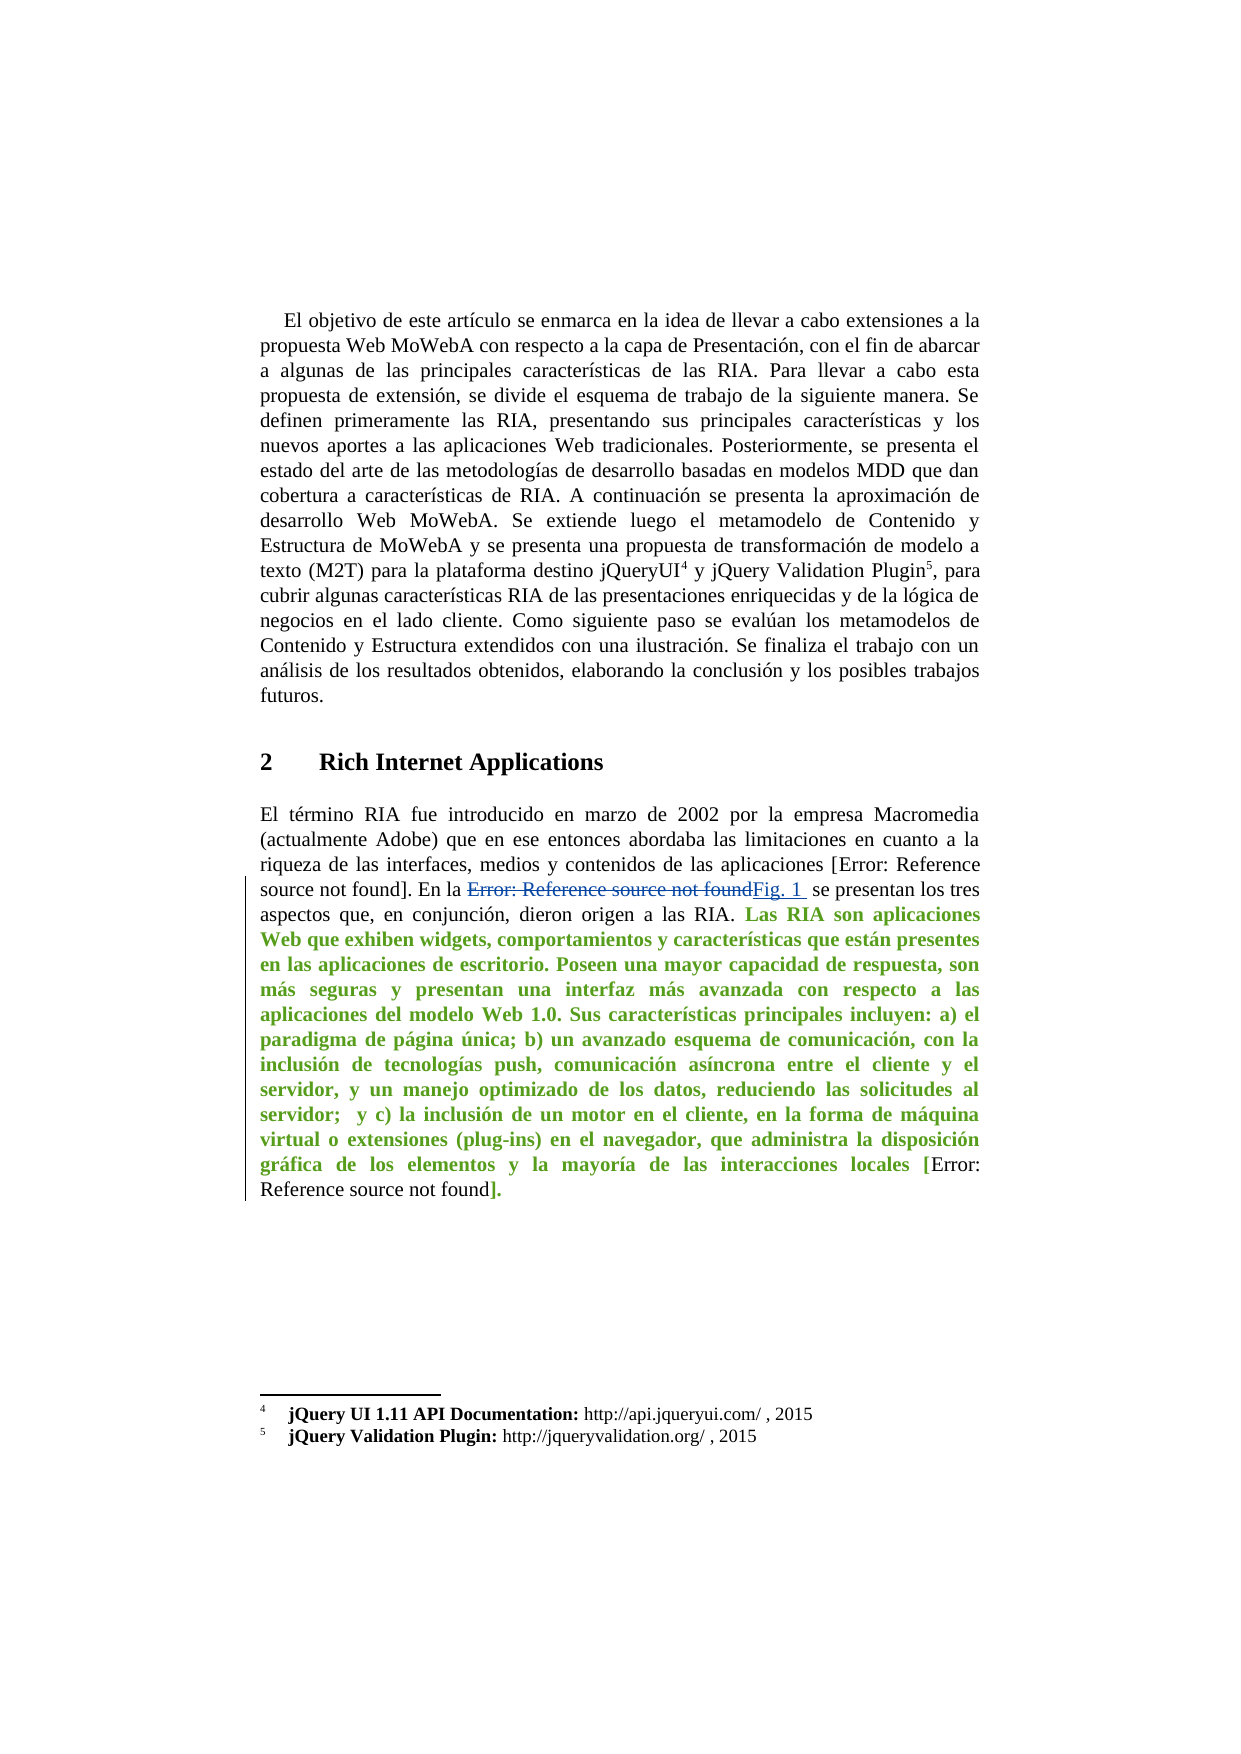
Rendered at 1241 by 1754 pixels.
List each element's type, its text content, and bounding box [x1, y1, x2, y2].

text El objetivo de este artículo se enmarca en la idea de llevar a cabo extensiones a la propuesta Web MoWebA con respecto a la capa de Presentación, con el fin de abarcar a algunas de las principales características de las RIA. Para llevar a cabo esta propuesta de extensión, se divide el esquema de trabajo de la siguiente manera. Se definen primeramente las RIA, presentando sus principales características y los nuevos aportes a las aplicaciones Web tradicionales. Posteriormente, se presenta el estado del arte de las metodologías de desarrollo basadas en modelos MDD que dan cobertura a características de RIA. A continuación se presenta la aproximación de desarrollo Web MoWebA. Se extiende luego el metamodelo de Contenido y Estructura de MoWebA y se presenta una propuesta de transformación de modelo a texto (M2T) para la plataforma destino jQueryUI y jQuery Validation Plugin, para cubrir algunas características RIA de las presentaciones enriquecidas y de la lógica de negocios en el lado cliente. Como siguiente paso se evalúan los metamodelos de Contenido y Estructura extendidos con una ilustración. Se finaliza el trabajo con un análisis de los resultados obtenidos, elaborando la conclusión y los posibles trabajos futuros. [260, 307, 980, 707]
subtitle Rich Internet Applications [260, 744, 980, 776]
text El término RIA fue introducido en marzo de 2002 por la empresa Macromedia (actualmente Adobe) que en ese entonces abordaba las limitaciones en cuanto a la riqueza de las interfaces, medios y contenidos de las aplicaciones []. En la 1 se presentan los tres aspectos que, en conjunción, dieron origen a las RIA. Las RIA son aplicaciones Web que exhiben widgets, comportamientos y características que están presentes en las aplicaciones de escritorio. Poseen una mayor capacidad de respuesta, son más seguras y presentan una interfaz más avanzada con respecto a las aplicaciones del modelo Web 1.0. Sus características principales incluyen: a) el paradigma de página única; b) un avanzado esquema de comunicación, con la inclusión de tecnologías push, comunicación asíncrona entre el cliente y el servidor, y un manejo optimizado de los datos, reduciendo las solicitudes al servidor; y c) la inclusión de un motor en el cliente, en la forma de máquina virtual o extensiones (plug-ins) en el navegador, que administra la disposición gráfica de los elementos y la mayoría de las interacciones locales []. [260, 801, 980, 1201]
